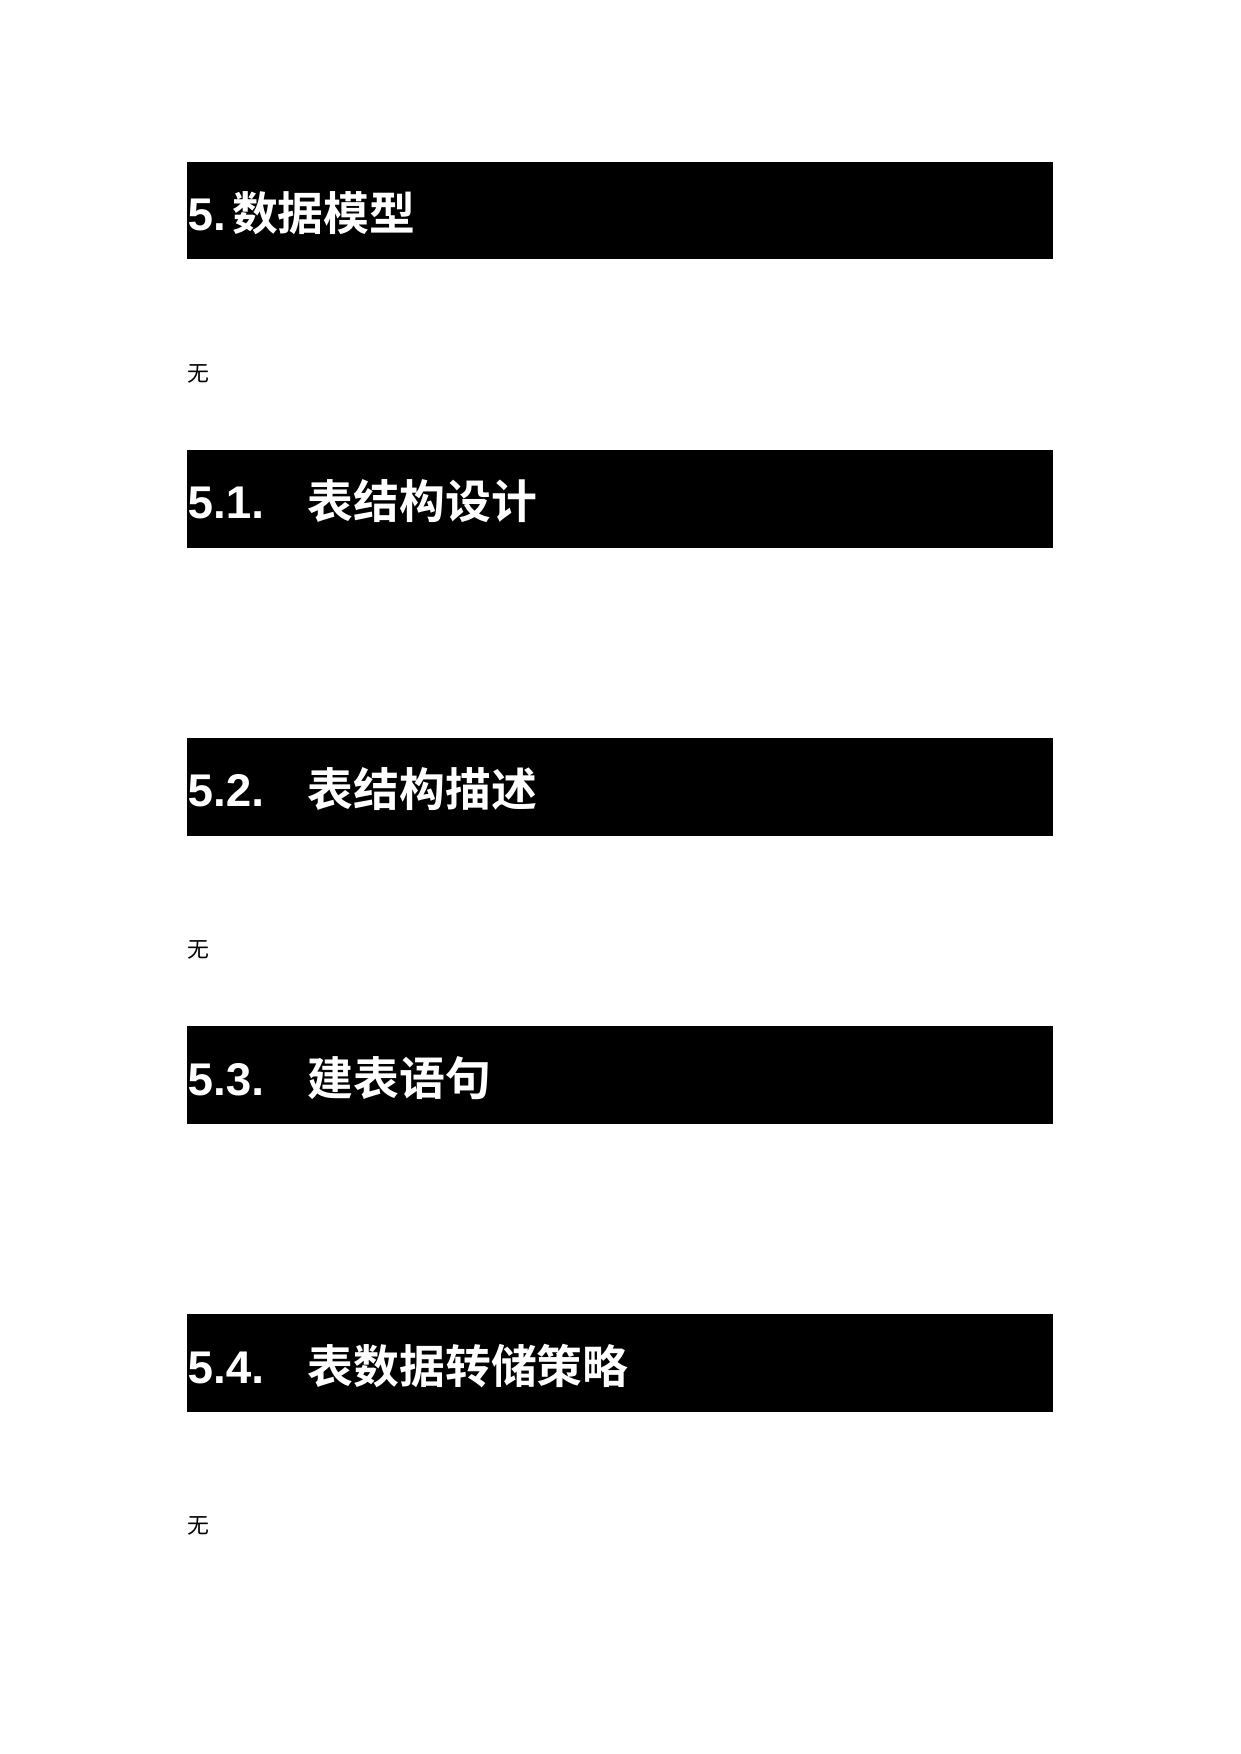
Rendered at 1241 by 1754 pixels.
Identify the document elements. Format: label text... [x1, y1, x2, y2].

text 无 [187, 931, 1053, 964]
text 无 [187, 355, 1053, 388]
subtitle 数据模型 [187, 162, 1053, 259]
subtitle 表结构描述 [187, 738, 1053, 836]
subtitle 表数据转储策略 [187, 1314, 1053, 1412]
subtitle 表结构设计 [187, 450, 1053, 548]
subtitle 建表语句 [187, 1026, 1053, 1124]
text 无 [187, 1508, 1053, 1540]
